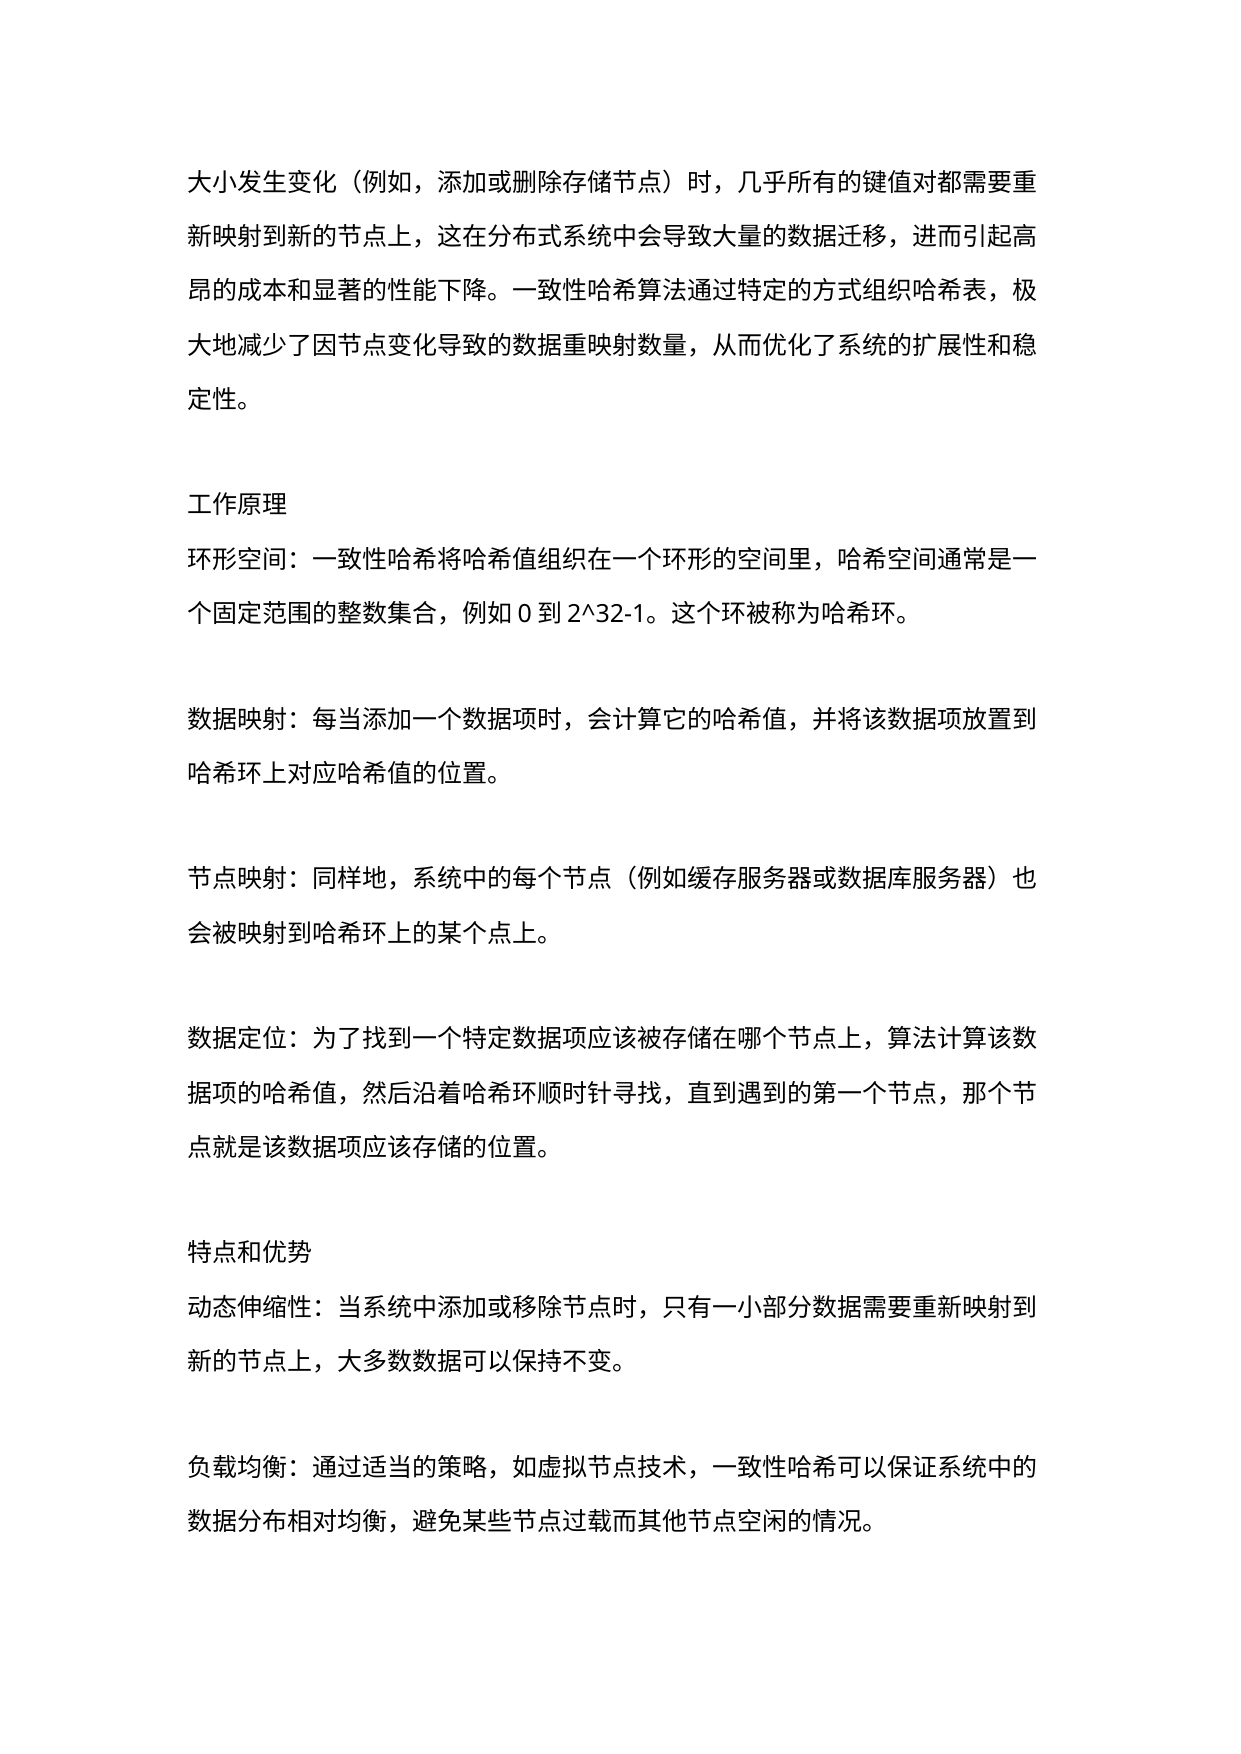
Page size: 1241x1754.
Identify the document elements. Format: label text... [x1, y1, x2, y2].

text 负载均衡：通过适当的策略，如虚拟节点技术，一致性哈希可以保证系统中的数据分布相对均衡，避免某些节点过载而其他节点空闲的情况。 [187, 1447, 1053, 1538]
text 环形空间：一致性哈希将哈希值组织在一个环形的空间里，哈希空间通常是一个固定范围的整数集合，例如0到2^32-1。这个环被称为哈希环。 [187, 539, 1053, 630]
text 工作原理 [187, 485, 1053, 521]
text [187, 162, 1053, 416]
text 节点映射：同样地，系统中的每个节点（例如缓存服务器或数据库服务器）也会被映射到哈希环上的某个点上。 [187, 859, 1053, 949]
text 特点和优势 [187, 1233, 1053, 1269]
text 动态伸缩性：当系统中添加或移除节点时，只有一小部分数据需要重新映射到新的节点上，大多数数据可以保持不变。 [187, 1287, 1053, 1378]
text 数据定位：为了找到一个特定数据项应该被存储在哪个节点上，算法计算该数据项的哈希值，然后沿着哈希环顺时针寻找，直到遇到的第一个节点，那个节点就是该数据项应该存储的位置。 [187, 1019, 1053, 1164]
text 数据映射：每当添加一个数据项时，会计算它的哈希值，并将该数据项放置到哈希环上对应哈希值的位置。 [187, 699, 1053, 790]
